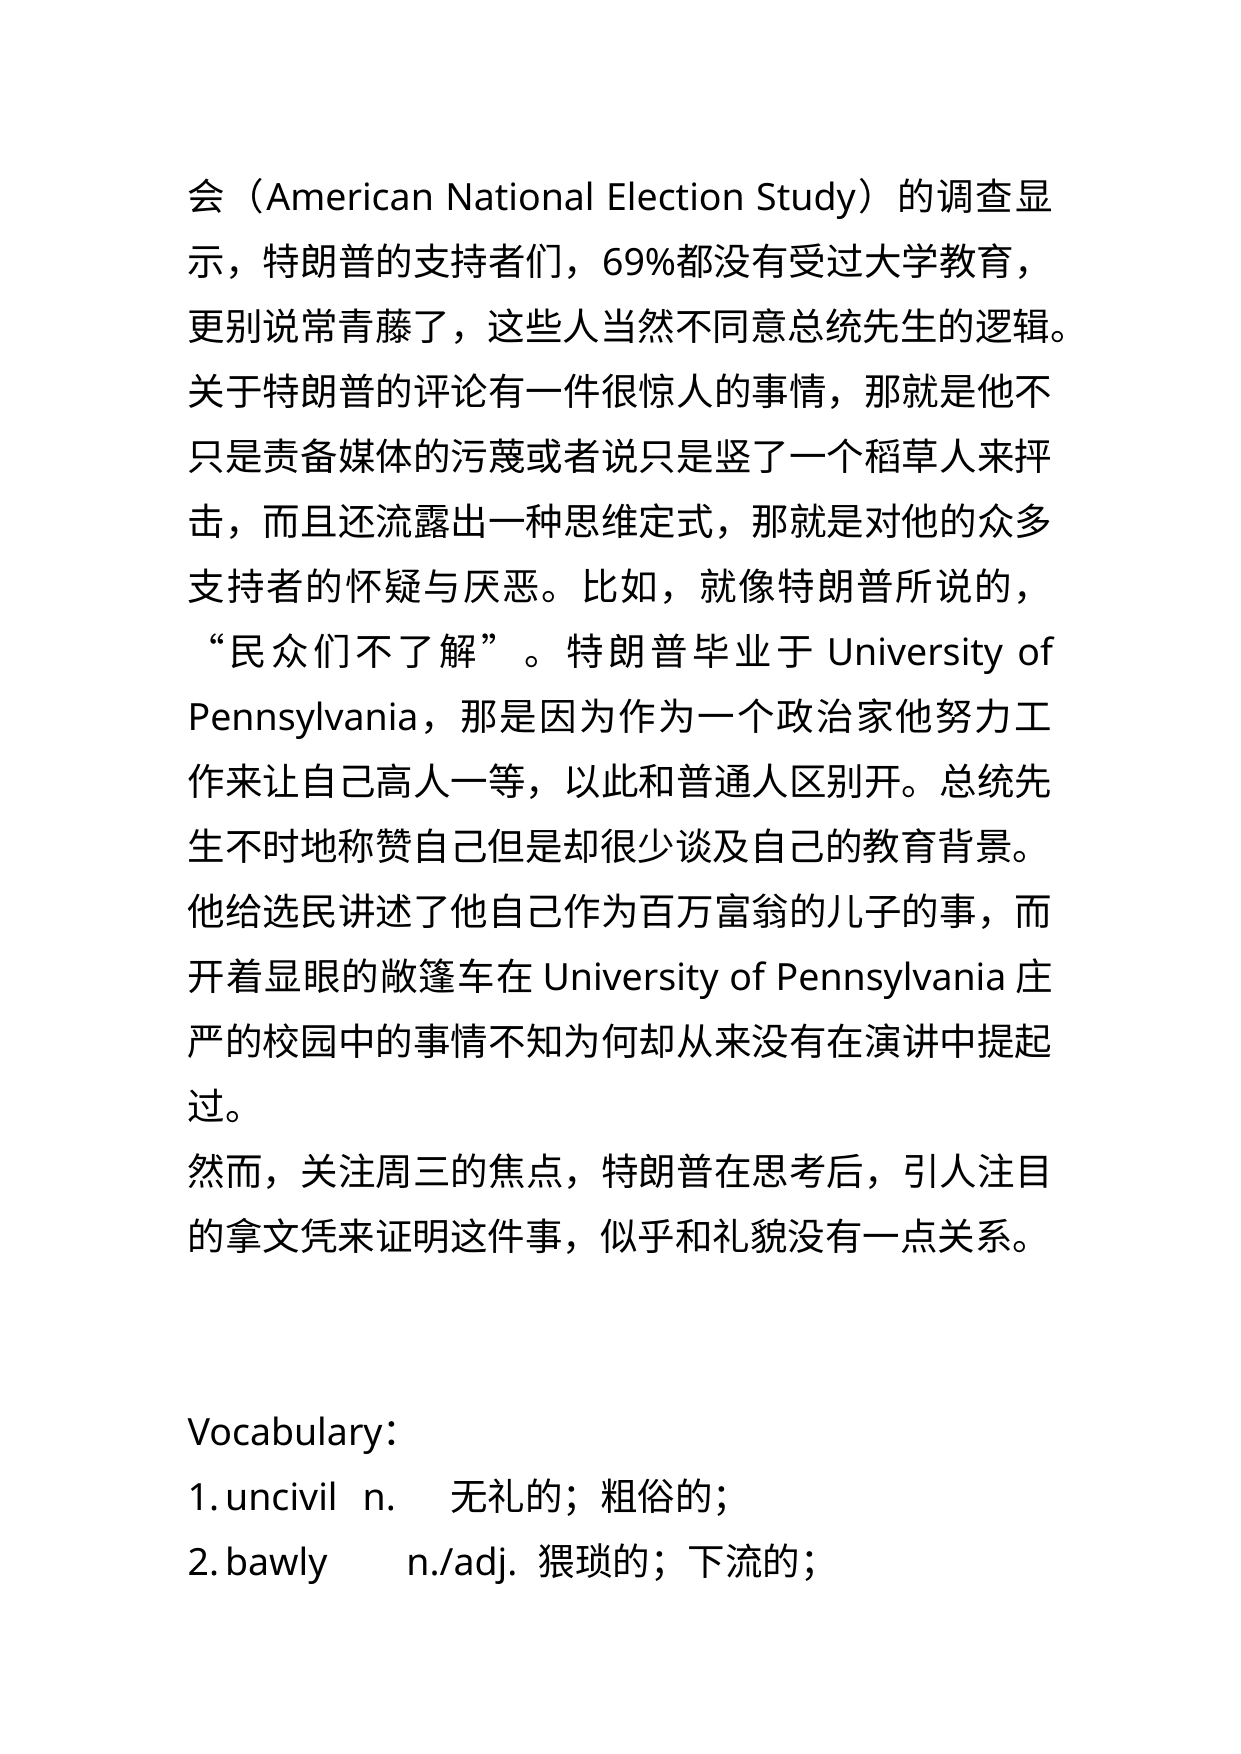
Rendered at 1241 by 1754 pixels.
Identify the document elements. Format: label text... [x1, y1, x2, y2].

text 他给选民讲述了他自己作为百万富翁的儿子的事，而开着显眼的敞篷车在University of Pennsylvania庄严的校园中的事情不知为何却从来没有在演讲中提起过。 [187, 877, 1053, 1137]
list uncivil n. 无礼的；粗俗的； [187, 1462, 1053, 1527]
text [187, 162, 1053, 357]
text 关于特朗普的评论有一件很惊人的事情，那就是他不只是责备媒体的污蔑或者说只是竖了一个稻草人来抨击，而且还流露出一种思维定式，那就是对他的众多支持者的怀疑与厌恶。比如，就像特朗普所说的，“民众们不了解”。特朗普毕业于University of Pennsylvania，那是因为作为一个政治家他努力工作来让自己高人一等，以此和普通人区别开。总统先生不时地称赞自己但是却很少谈及自己的教育背景。 [187, 357, 1053, 877]
list bawly n./adj. 猥琐的；下流的； [187, 1527, 1053, 1592]
text Vocabulary： [187, 1397, 1053, 1462]
text 然而，关注周三的焦点，特朗普在思考后，引人注目的拿文凭来证明这件事，似乎和礼貌没有一点关系。 [187, 1137, 1053, 1267]
